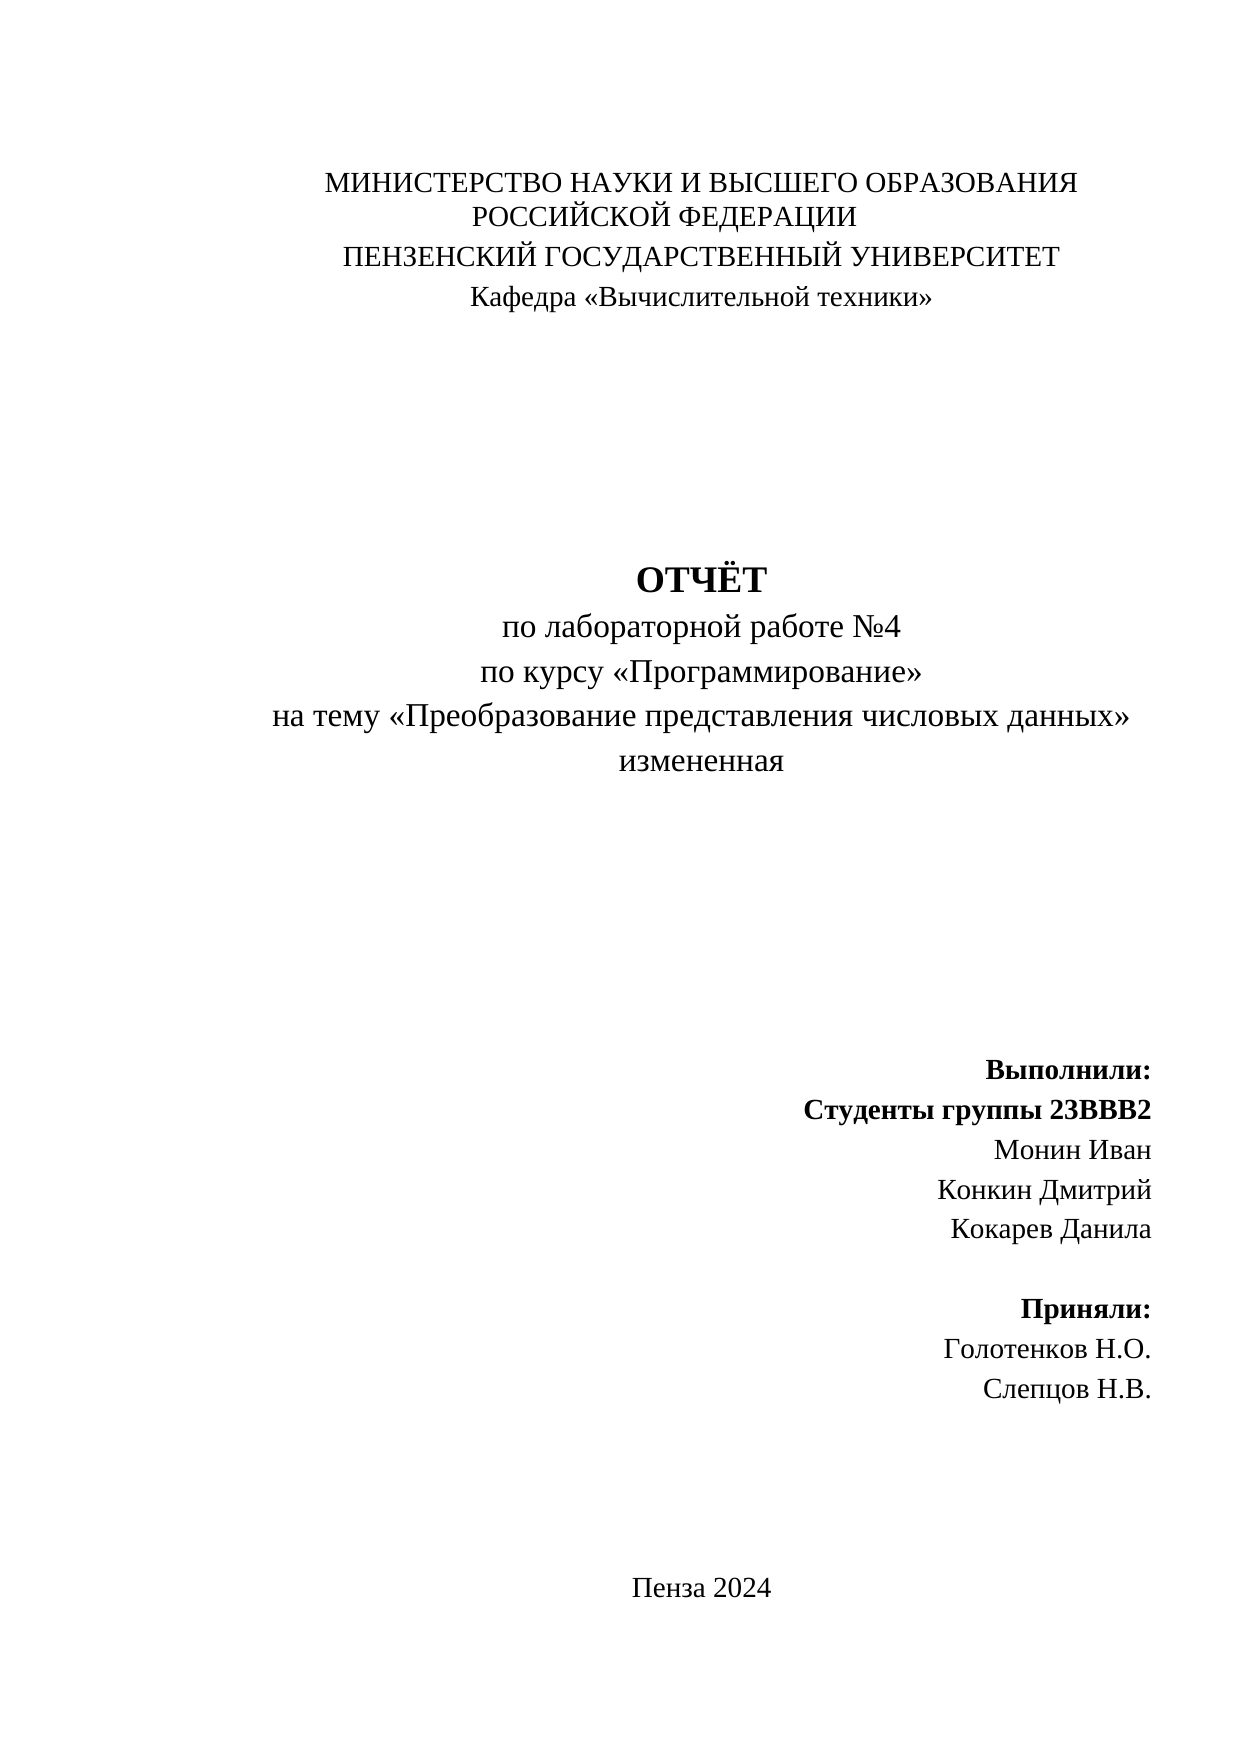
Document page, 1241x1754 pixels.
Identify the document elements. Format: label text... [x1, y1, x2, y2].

text Монин Иван [251, 1132, 1152, 1166]
text Студенты группы 23ВВВ2 [458, 1092, 1152, 1126]
text по курсу «Программирование» [177, 651, 1152, 689]
text Пенза 2024 [177, 1570, 1152, 1603]
text Приняли: [177, 1291, 1152, 1325]
text на тему «Преобразование представления числовых данных» [177, 696, 1152, 734]
text Конкин Дмитрий [251, 1172, 1152, 1205]
text по лабораторной работе №4 [177, 607, 1152, 645]
text измененная [177, 740, 1152, 779]
text Выполнили: [177, 1052, 1152, 1086]
text Голотенков Н.О. [251, 1331, 1152, 1364]
text Кокарев Данила [251, 1212, 1152, 1245]
text МИНИСТЕРСТВО НАУКИ И ВЫСШЕГО ОБРАЗОВАНИЯ РОССИЙСКОЙ ФЕДЕРАЦИИ [177, 166, 1152, 233]
text ПЕНЗЕНСКИЙ ГОСУДАРСТВЕННЫЙ УНИВЕРСИТЕТ [177, 239, 1152, 272]
text Слепцов Н.В. [251, 1371, 1152, 1404]
text ОТЧЁТ [177, 557, 1152, 600]
text Кафедра «Вычислительной техники» [177, 279, 1152, 312]
